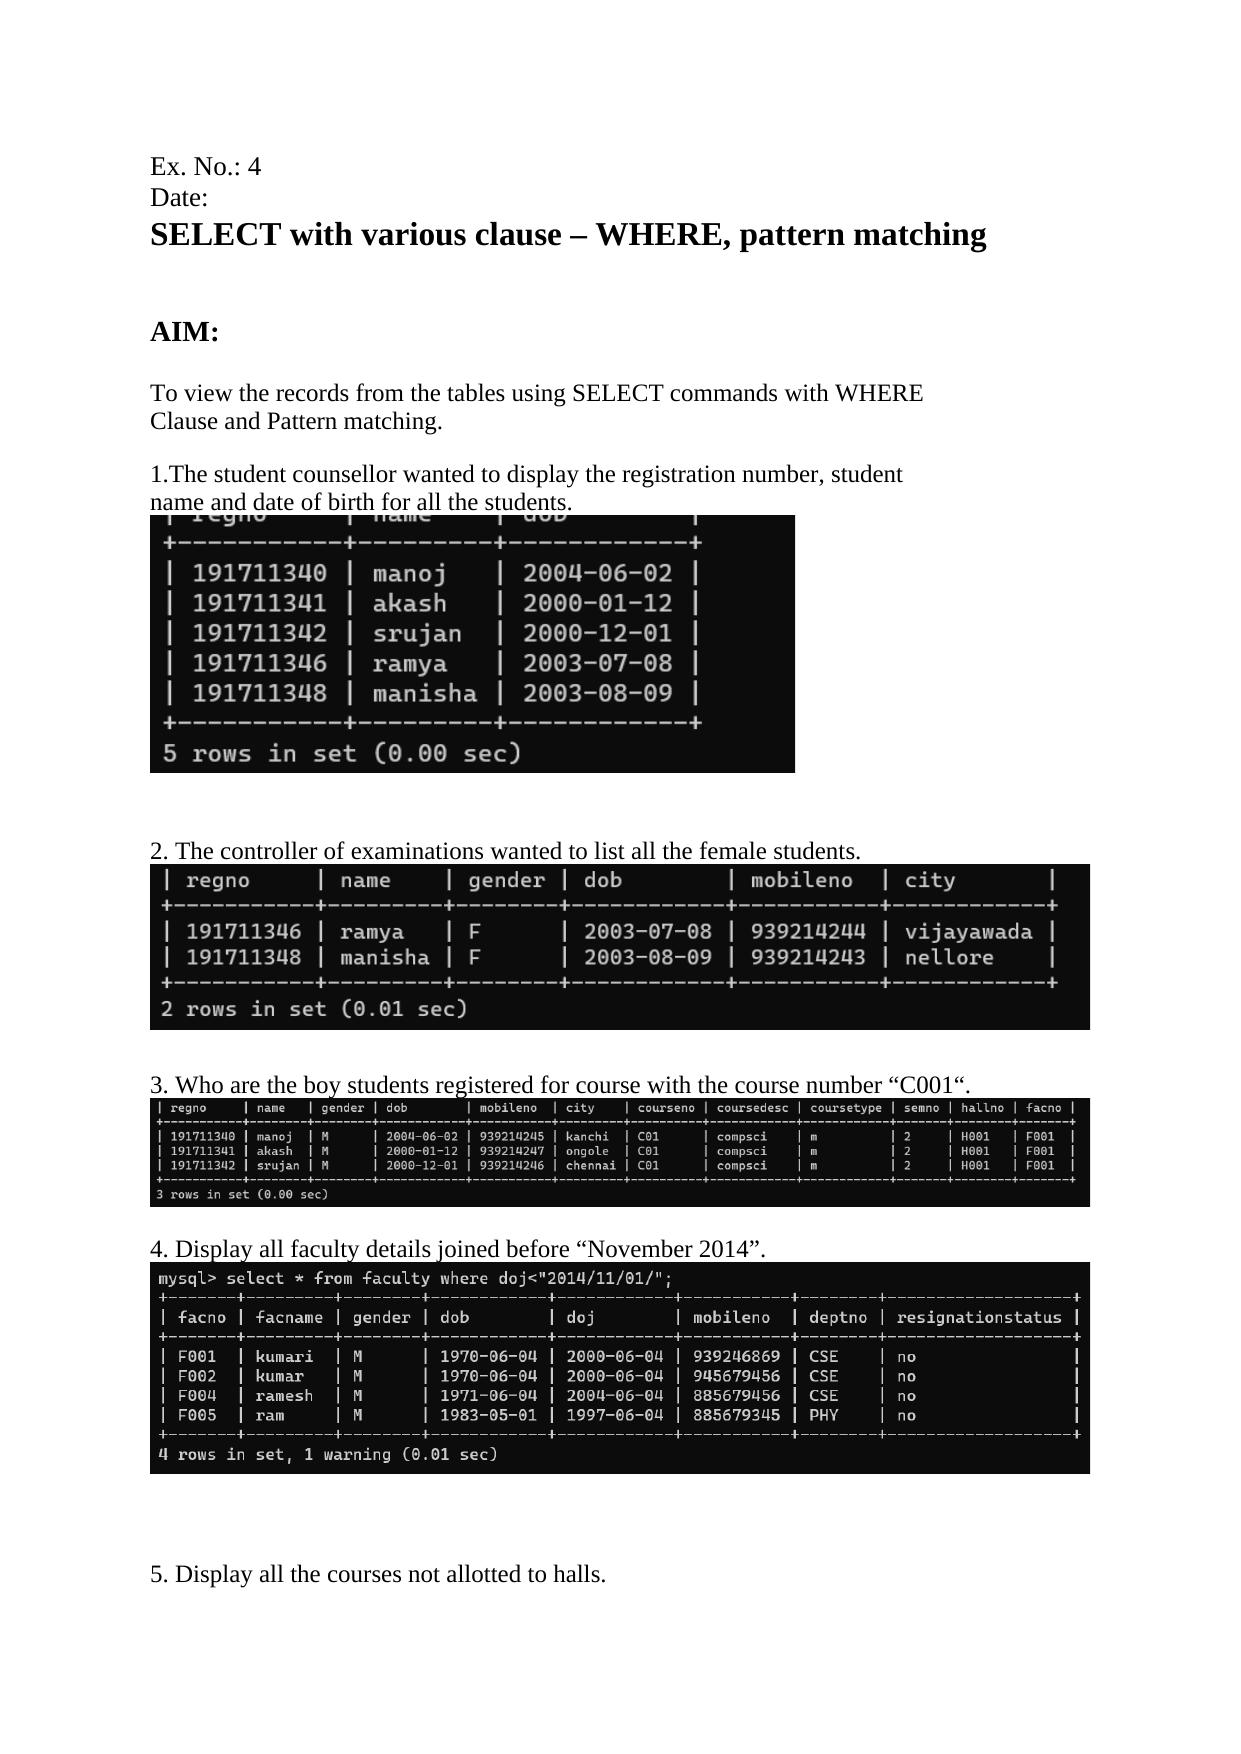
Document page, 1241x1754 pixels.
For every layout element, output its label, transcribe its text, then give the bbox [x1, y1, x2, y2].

picture [150, 1098, 1091, 1207]
text Date: [150, 181, 1090, 212]
text 3. Who are the boy students registered for course with the course number “C001“. [150, 1071, 1090, 1098]
text 5. Display all the courses not allotted to halls. [150, 1559, 1090, 1588]
text To view the records from the tables using SELECT commands with WHERE Clause and Pattern matching. [150, 380, 969, 434]
text AIM: [150, 314, 1090, 348]
picture [150, 864, 1091, 1030]
picture [150, 1262, 1091, 1474]
picture [150, 515, 796, 773]
text 2. The controller of examinations wanted to list all the female students. [150, 837, 944, 864]
text 1.The student counsellor wanted to display the registration number, student name and date of birth for all the students. [150, 461, 944, 516]
text SELECT with various clause – WHERE, pattern matching [150, 214, 1090, 252]
text Ex. No.: 4 [150, 150, 1090, 181]
text 4. Display all faculty details joined before “November 2014”. [150, 1234, 1090, 1262]
